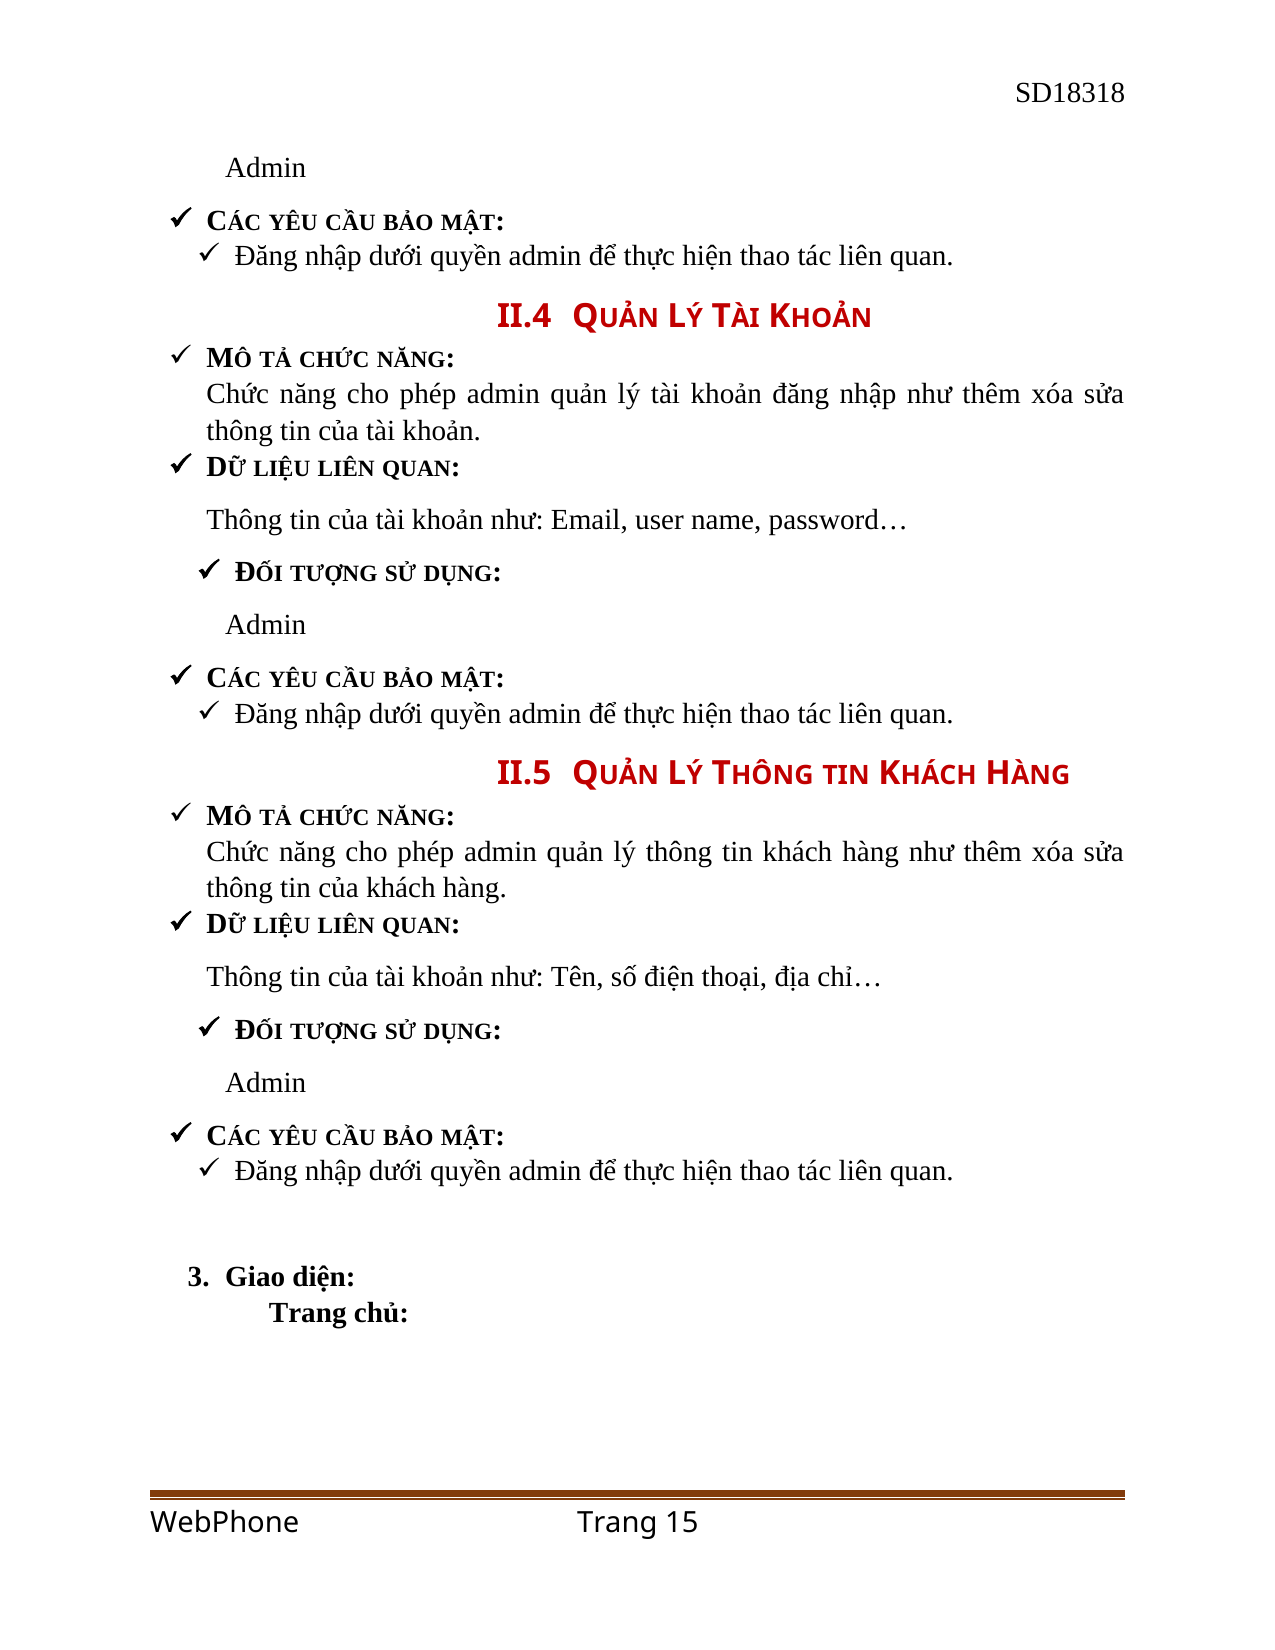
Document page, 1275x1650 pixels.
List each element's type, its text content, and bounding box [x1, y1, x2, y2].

list Các yêu cầu bảo mật: [169, 1118, 1125, 1151]
list Đăng nhập dưới quyền admin để thực hiện thao tác liên quan. [197, 238, 1125, 272]
list Mô tả chức năng: [169, 340, 1125, 374]
list Chức năng cho phép admin quản lý tài khoản đăng nhập như thêm xóa sửa thông tin của tài khoản. [206, 377, 1125, 446]
text Admin [150, 150, 1125, 183]
list Mô tả chức năng: [169, 798, 1125, 831]
list Đối tượng sử dụng: [197, 554, 1125, 588]
list Chức năng cho phép admin quản lý thông tin khách hàng như thêm xóa sửa thông tin của khách hàng. [206, 834, 1125, 904]
list Các yêu cầu bảo mật: [169, 660, 1125, 694]
text Admin [150, 1065, 1125, 1098]
list Dữ liệu liên quan: [169, 449, 1125, 482]
list Giao diện: [187, 1259, 1125, 1293]
list Dữ liệu liên quan: [169, 906, 1125, 940]
text Admin [150, 607, 1125, 641]
text Thông tin của tài khoản như: Tên, số điện thoại, địa chỉ… [206, 959, 1125, 993]
list Đối tượng sử dụng: [197, 1012, 1125, 1046]
list Đăng nhập dưới quyền admin để thực hiện thao tác liên quan. [197, 696, 1125, 729]
text Thông tin của tài khoản như: Email, user name, password… [206, 502, 1125, 535]
list Các yêu cầu bảo mật: [169, 203, 1125, 236]
subtitle Quản Lý Tài Khoản [497, 291, 1125, 337]
list Đăng nhập dưới quyền admin để thực hiện thao tác liên quan. [197, 1153, 1125, 1187]
subtitle Quản Lý Thông tin Khách Hàng [497, 749, 1125, 794]
list Trang chủ: [269, 1295, 1125, 1329]
